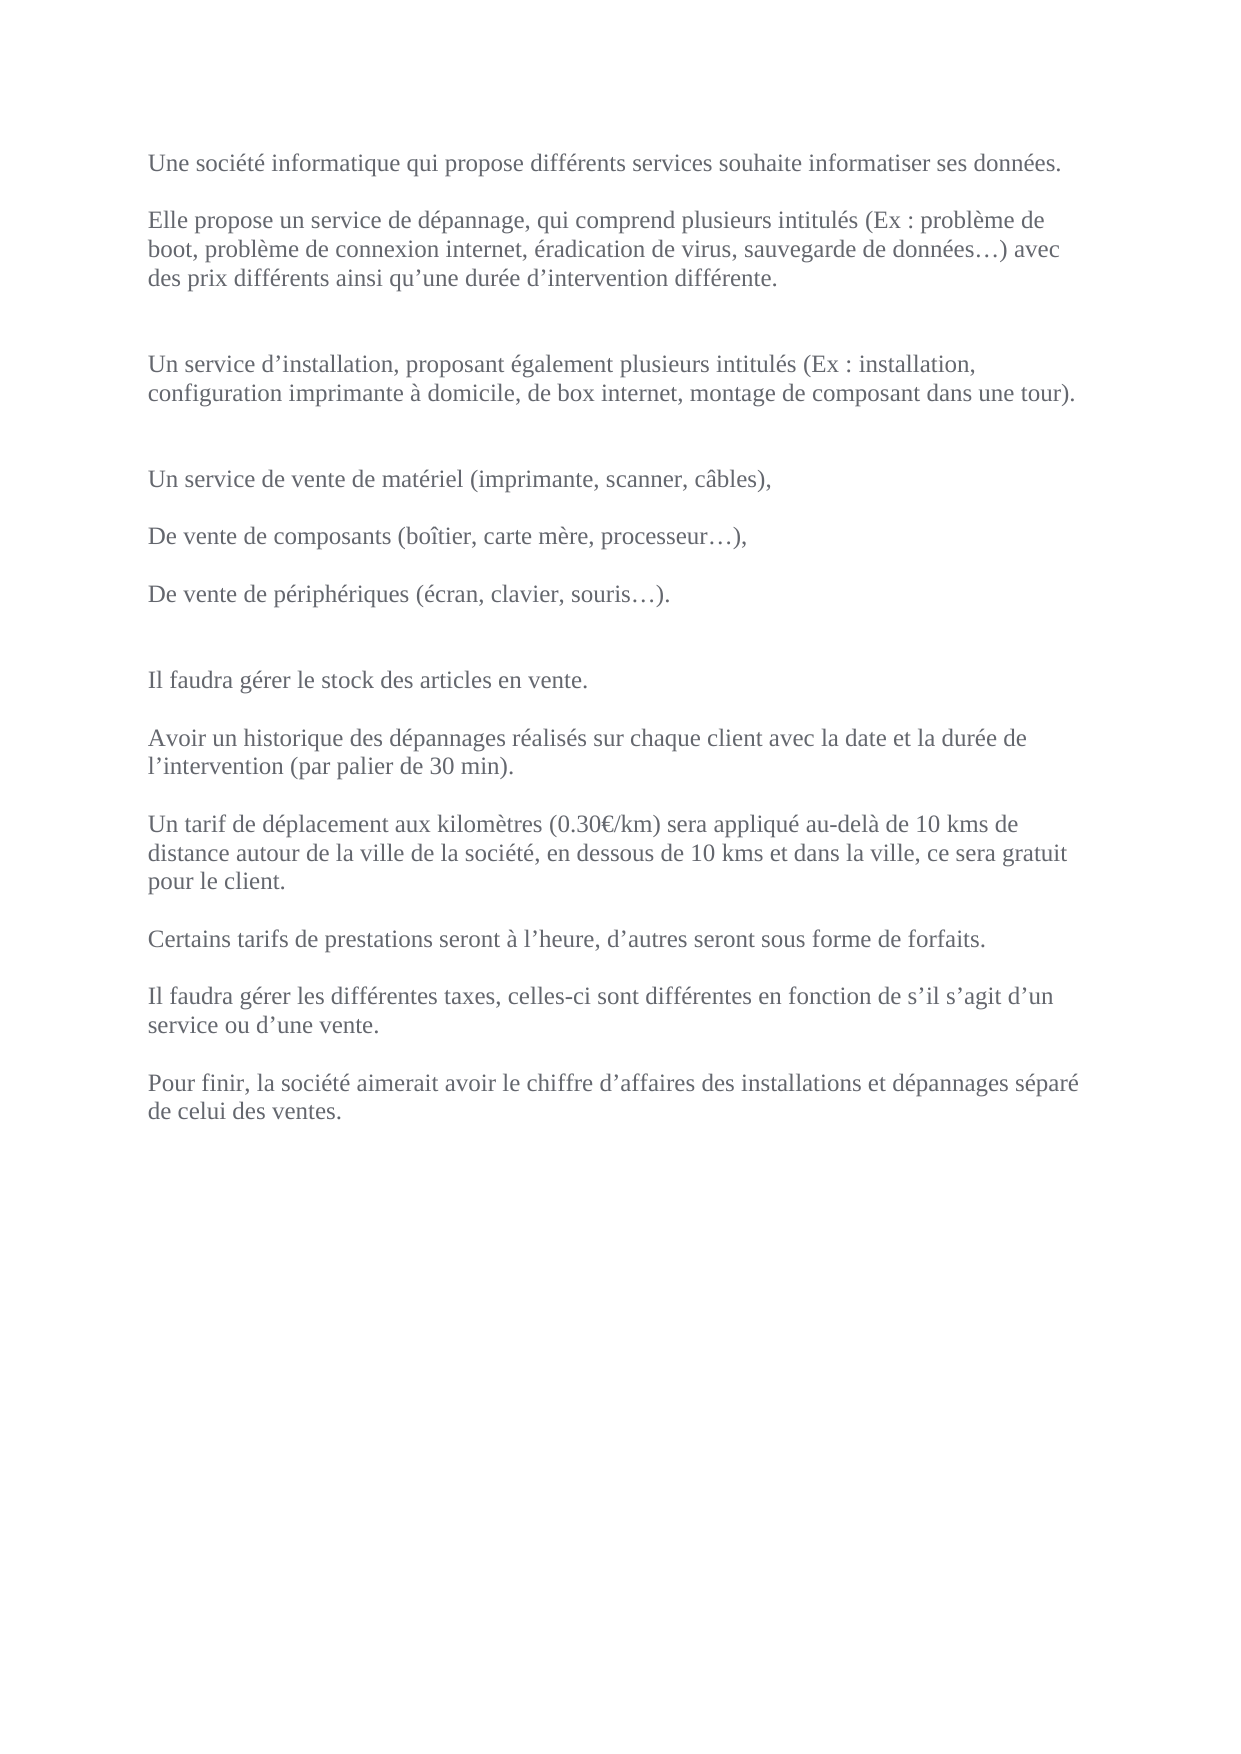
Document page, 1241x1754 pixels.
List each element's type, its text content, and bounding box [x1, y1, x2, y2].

text Une société informatique qui propose différents services souhaite informatiser ses données. [148, 148, 1093, 176]
text Elle propose un service de dépannage, qui comprend plusieurs intitulés (Ex : problème de boot, problème de connexion internet, éradication de virus, sauvegarde de données…) avec des prix différents ainsi qu’une durée d’intervention différente. [148, 205, 1093, 291]
text Il faudra gérer le stock des articles en vente. [148, 665, 1093, 694]
text Pour finir, la société aimerait avoir le chiffre d’affaires des installations et dépannages séparé de celui des ventes. [148, 1068, 1093, 1125]
text Avoir un historique des dépannages réalisés sur chaque client avec la date et la durée de l’intervention (par palier de 30 min). [148, 723, 1093, 780]
text De vente de périphériques (écran, clavier, souris…). [148, 579, 1093, 608]
text Certains tarifs de prestations seront à l’heure, d’autres seront sous forme de forfaits. [148, 924, 1093, 953]
text Il faudra gérer les différentes taxes, celles-ci sont différentes en fonction de s’il s’agit d’un service ou d’une vente. [148, 981, 1093, 1039]
text Un tarif de déplacement aux kilomètres (0.30€/km) sera appliqué au-delà de 10 kms de distance autour de la ville de la société, en dessous de 10 kms et dans la ville, ce sera gratuit pour le client. [148, 809, 1093, 895]
text Un service de vente de matériel (imprimante, scanner, câbles), [148, 464, 1093, 493]
text Un service d’installation, proposant également plusieurs intitulés (Ex : installation, configuration imprimante à domicile, de box internet, montage de composant dans une tour). [148, 349, 1093, 406]
text De vente de composants (boîtier, carte mère, processeur…), [148, 521, 1093, 550]
